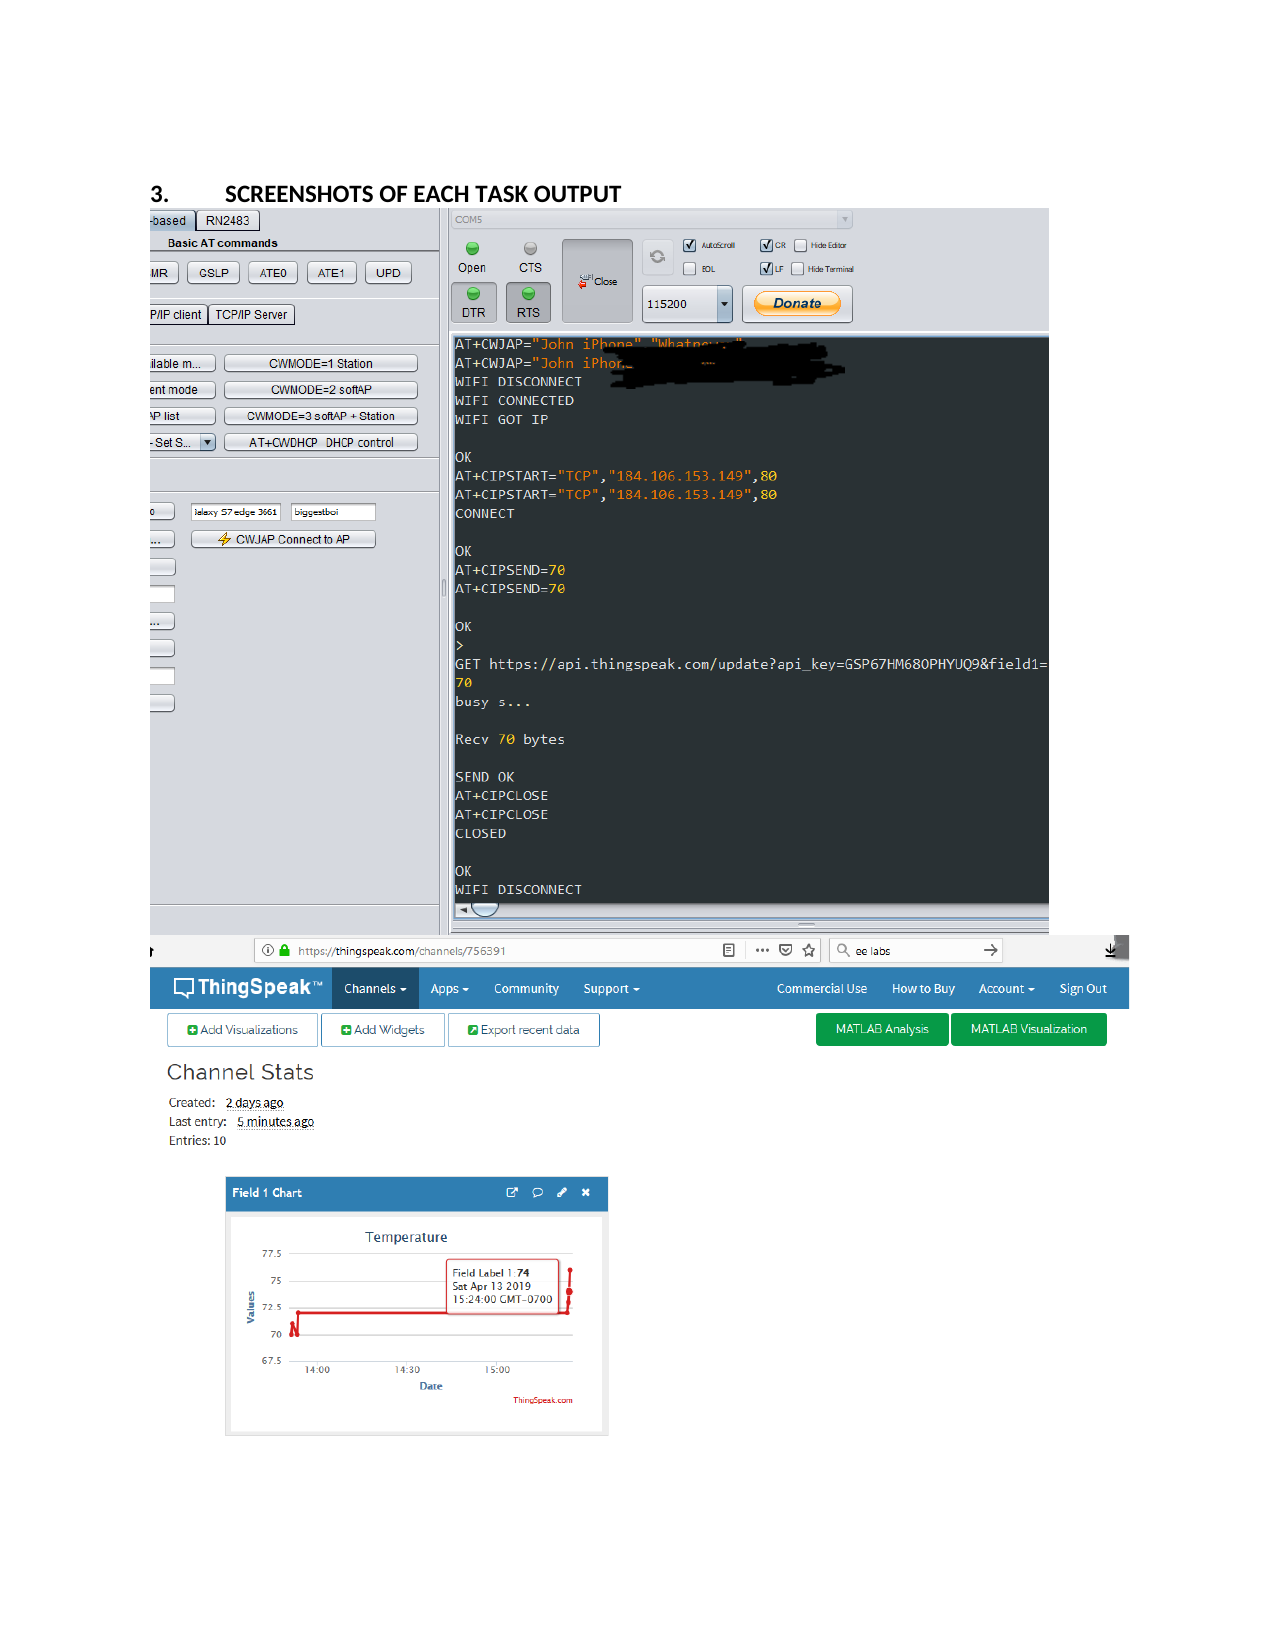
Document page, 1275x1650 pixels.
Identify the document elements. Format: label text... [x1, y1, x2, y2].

picture [150, 208, 1130, 1439]
list SCREENSHOTS OF EACH TASK OUTPUT [150, 178, 1125, 208]
